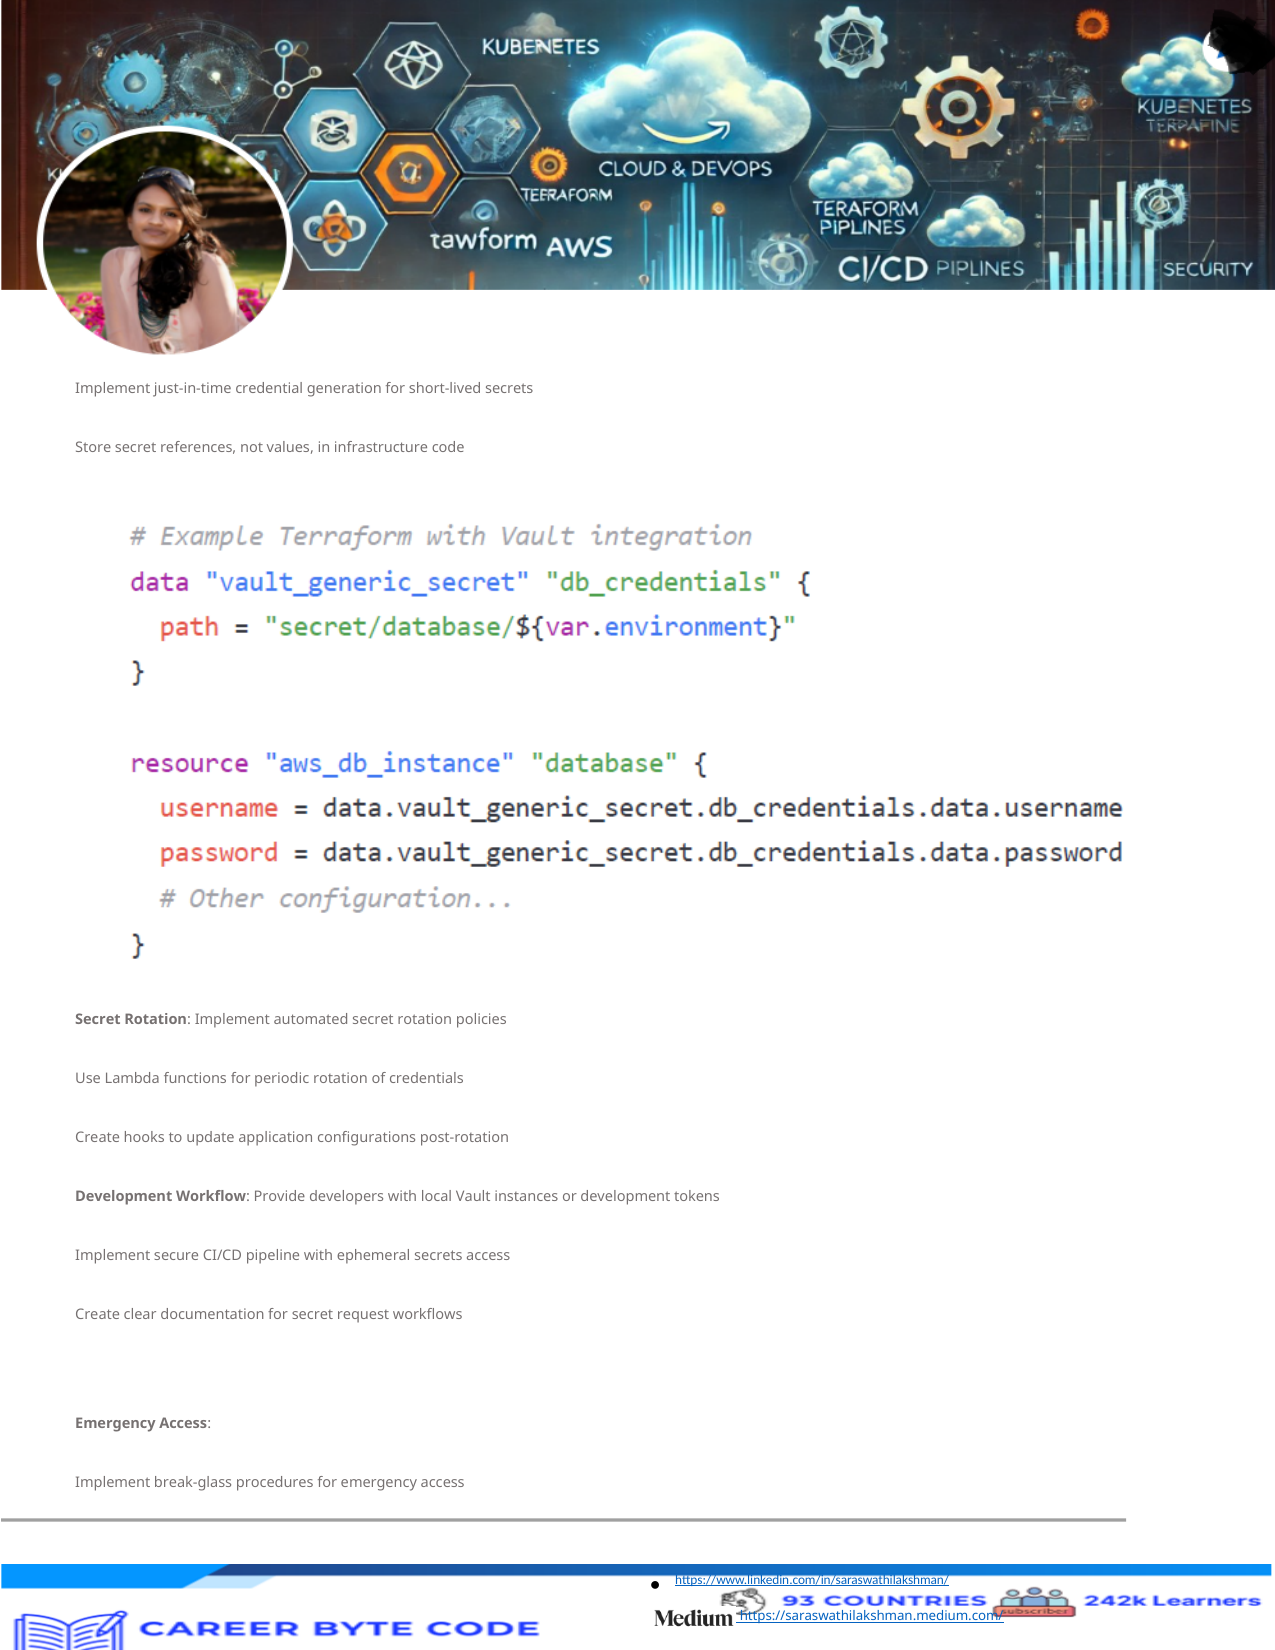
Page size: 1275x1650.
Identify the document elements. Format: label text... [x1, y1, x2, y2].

text Implement break-glass procedures for emergency access [75, 1472, 1200, 1506]
picture [75, 495, 1200, 984]
text Emergency Access: [75, 1413, 1200, 1447]
picture [1, 1564, 1272, 1650]
text Use Lambda functions for periodic rotation of credentials [75, 1068, 1200, 1102]
text Development Workflow: Provide developers with local Vault instances or development tokens [75, 1186, 1200, 1220]
text Create hooks to update application configurations post-rotation [75, 1127, 1200, 1161]
text Store secret references, not values, in infrastructure code [75, 437, 1200, 471]
text Implement secure CI/CD pipeline with ephemeral secrets access [75, 1245, 1200, 1279]
text Create clear documentation for secret request workflows [75, 1304, 1200, 1338]
text Secret Rotation: Implement automated secret rotation policies [75, 1009, 1200, 1043]
text Implement just-in-time credential generation for short-lived secrets [75, 378, 1200, 412]
picture [1, 0, 1275, 378]
